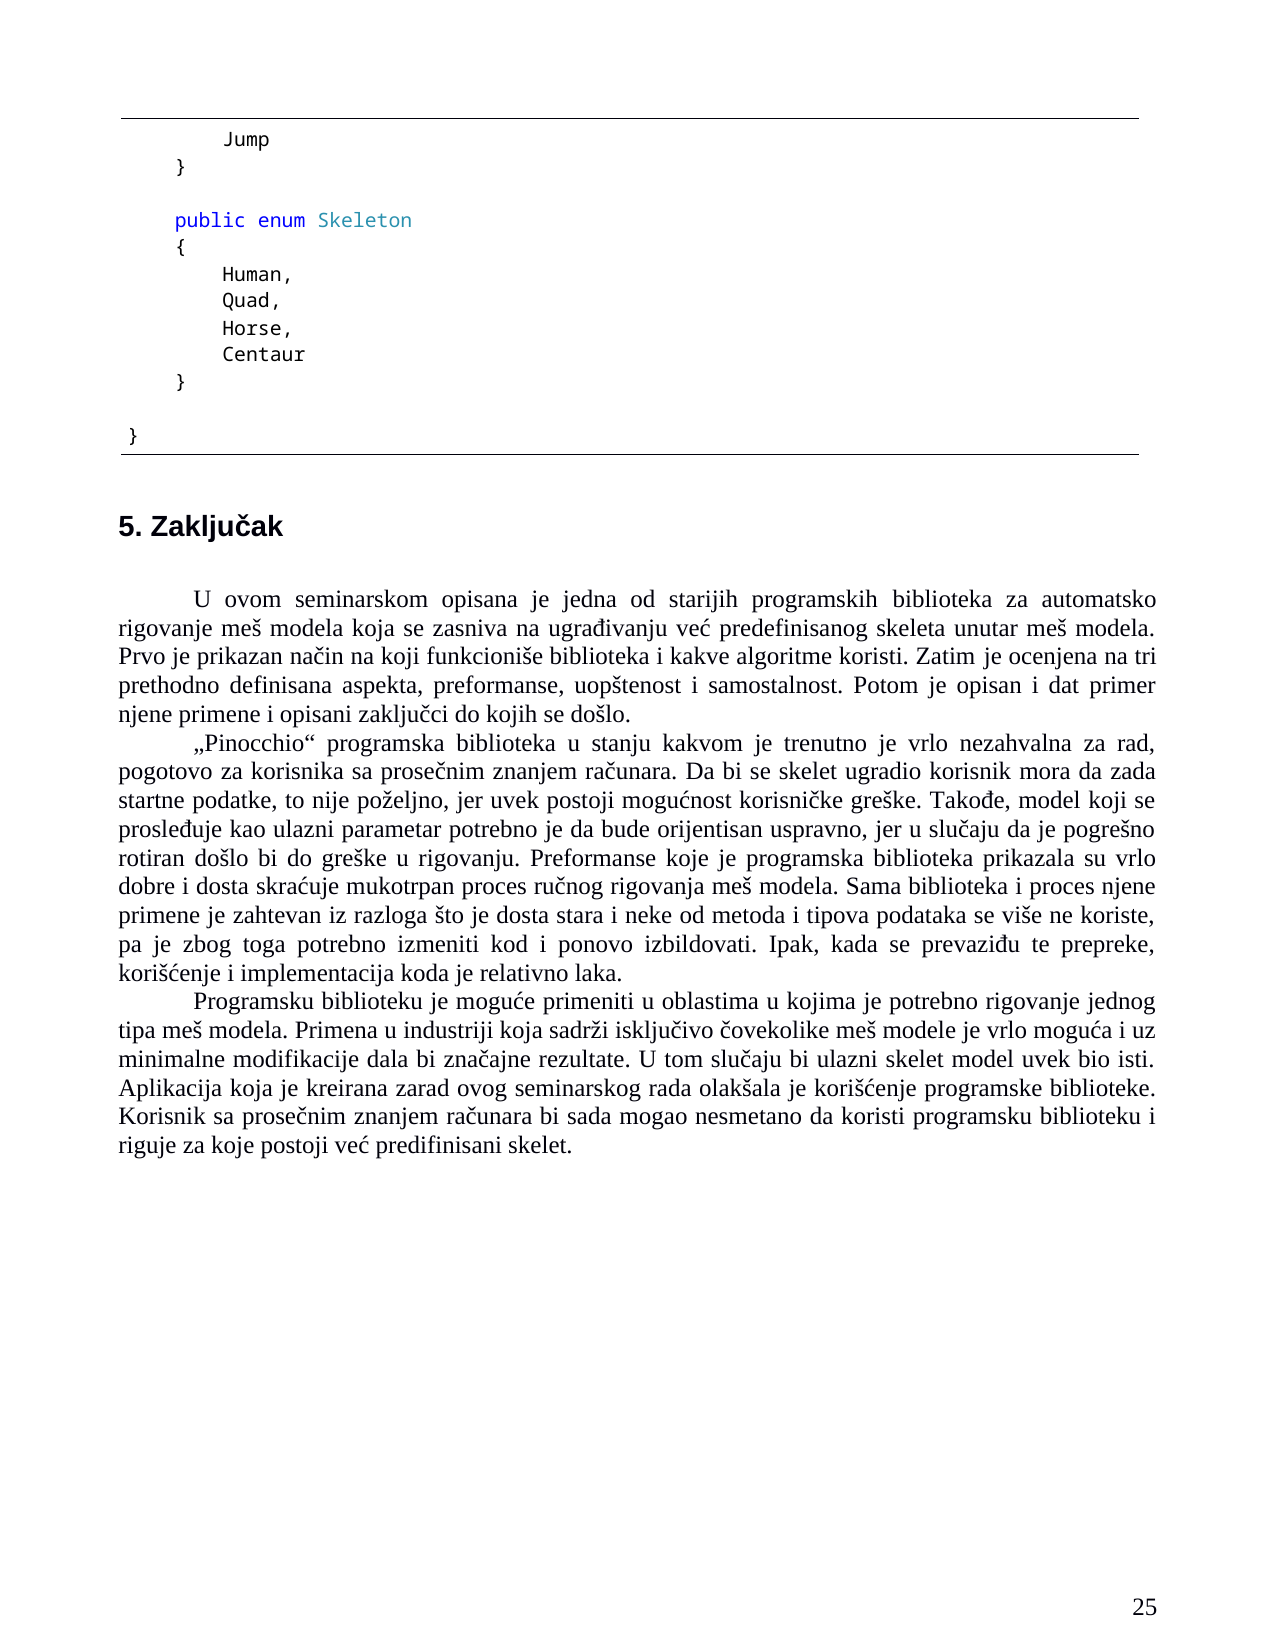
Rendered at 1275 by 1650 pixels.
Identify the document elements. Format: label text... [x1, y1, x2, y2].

text „Pinocchio“ programska biblioteka u stanju kakvom je trenutno je vrlo nezahvalna za rad, pogotovo za korisnika sa prosečnim znanjem računara. Da bi se skelet ugradio korisnik mora da zada startne podatke, to nije poželjno, jer uvek postoji mogućnost korisničke greške. Takođe, model koji se prosleđuje kao ulazni parametar potrebno je da bude orijentisan uspravno, jer u slučaju da je pogrešno rotiran došlo bi do greške u rigovanju. Preformanse koje je programska biblioteka prikazala su vrlo dobre i dosta skraćuje mukotrpan proces ručnog rigovanja meš modela. Sama biblioteka i proces njene primene je zahtevan iz razloga što je dosta stara i neke od metoda i tipova podataka se više ne koriste, pa je zbog toga potrebno izmeniti kod i ponovo izbildovati. Ipak, kada se prevaziđu te prepreke, korišćenje i implementacija koda je relativno laka. [118, 728, 1157, 986]
text U ovom seminarskom opisana je jedna od starijih programskih biblioteka za automatsko rigovanje meš modela koja se zasniva na ugrađivanju već predefinisanog skeleta unutar meš modela. Prvo je prikazan način na koji funkcioniše biblioteka i kakve algoritme koristi. Zatim je ocenjena na tri prethodno definisana aspekta, preformanse, uopštenost i samostalnost. Potom je opisan i dat primer njene primene i opisani zaključci do kojih se došlo. [118, 584, 1157, 728]
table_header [121, 119, 1139, 454]
text Programsku biblioteku je moguće primeniti u oblastima u kojima je potrebno rigovanje jednog tipa meš modela. Primena u industriji koja sadrži isključivo čovekolike meš modele je vrlo moguća i uz minimalne modifikacije dala bi značajne rezultate. U tom slučaju bi ulazni skelet model uvek bio isti. Aplikacija koja je kreirana zarad ovog seminarskog rada olakšala je korišćenje programske biblioteke. Korisnik sa prosečnim znanjem računara bi sada mogao nesmetano da koristi programsku biblioteku i riguje za koje postoji već predifinisani skelet. [118, 986, 1157, 1159]
subtitle 5. Zaključak [118, 509, 1157, 543]
